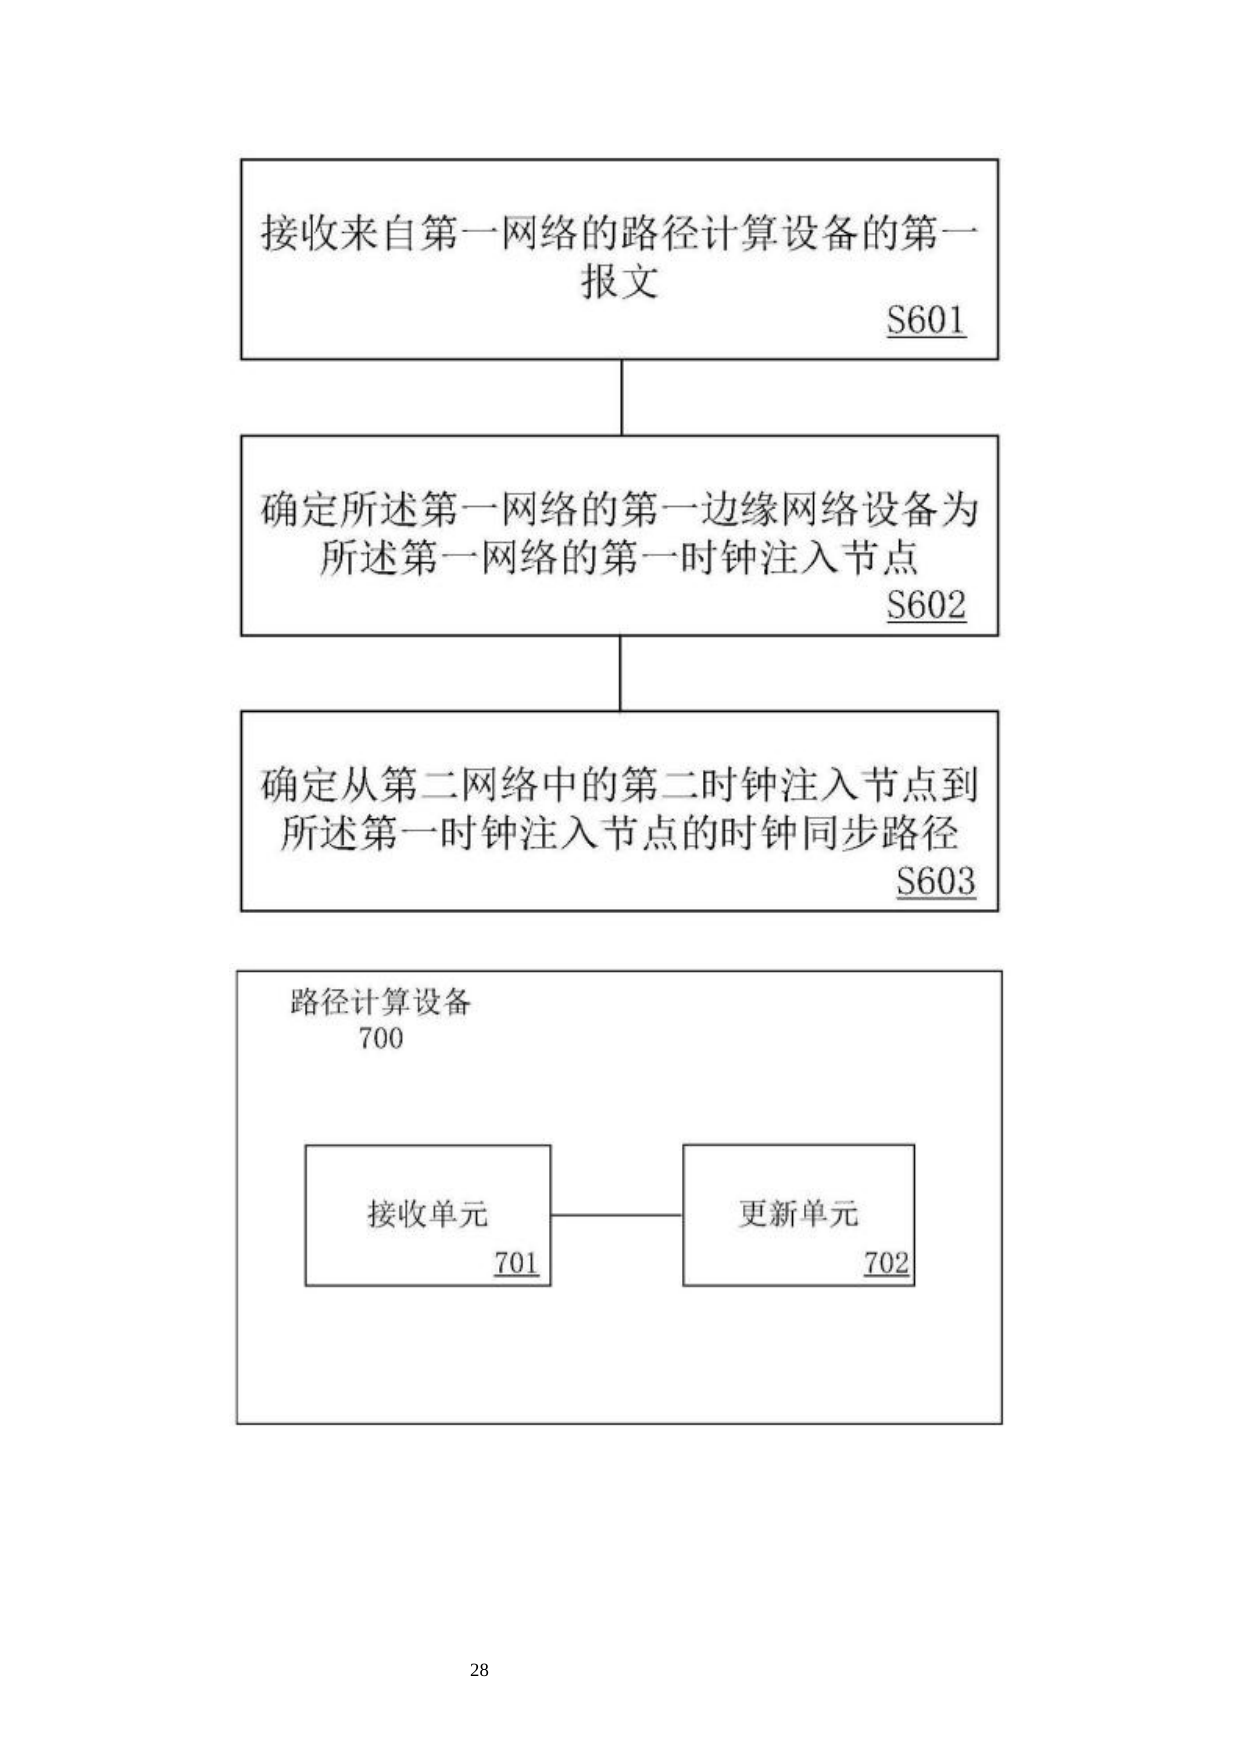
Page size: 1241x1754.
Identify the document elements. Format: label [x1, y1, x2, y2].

picture [230, 149, 1010, 927]
picture [229, 963, 1011, 1433]
